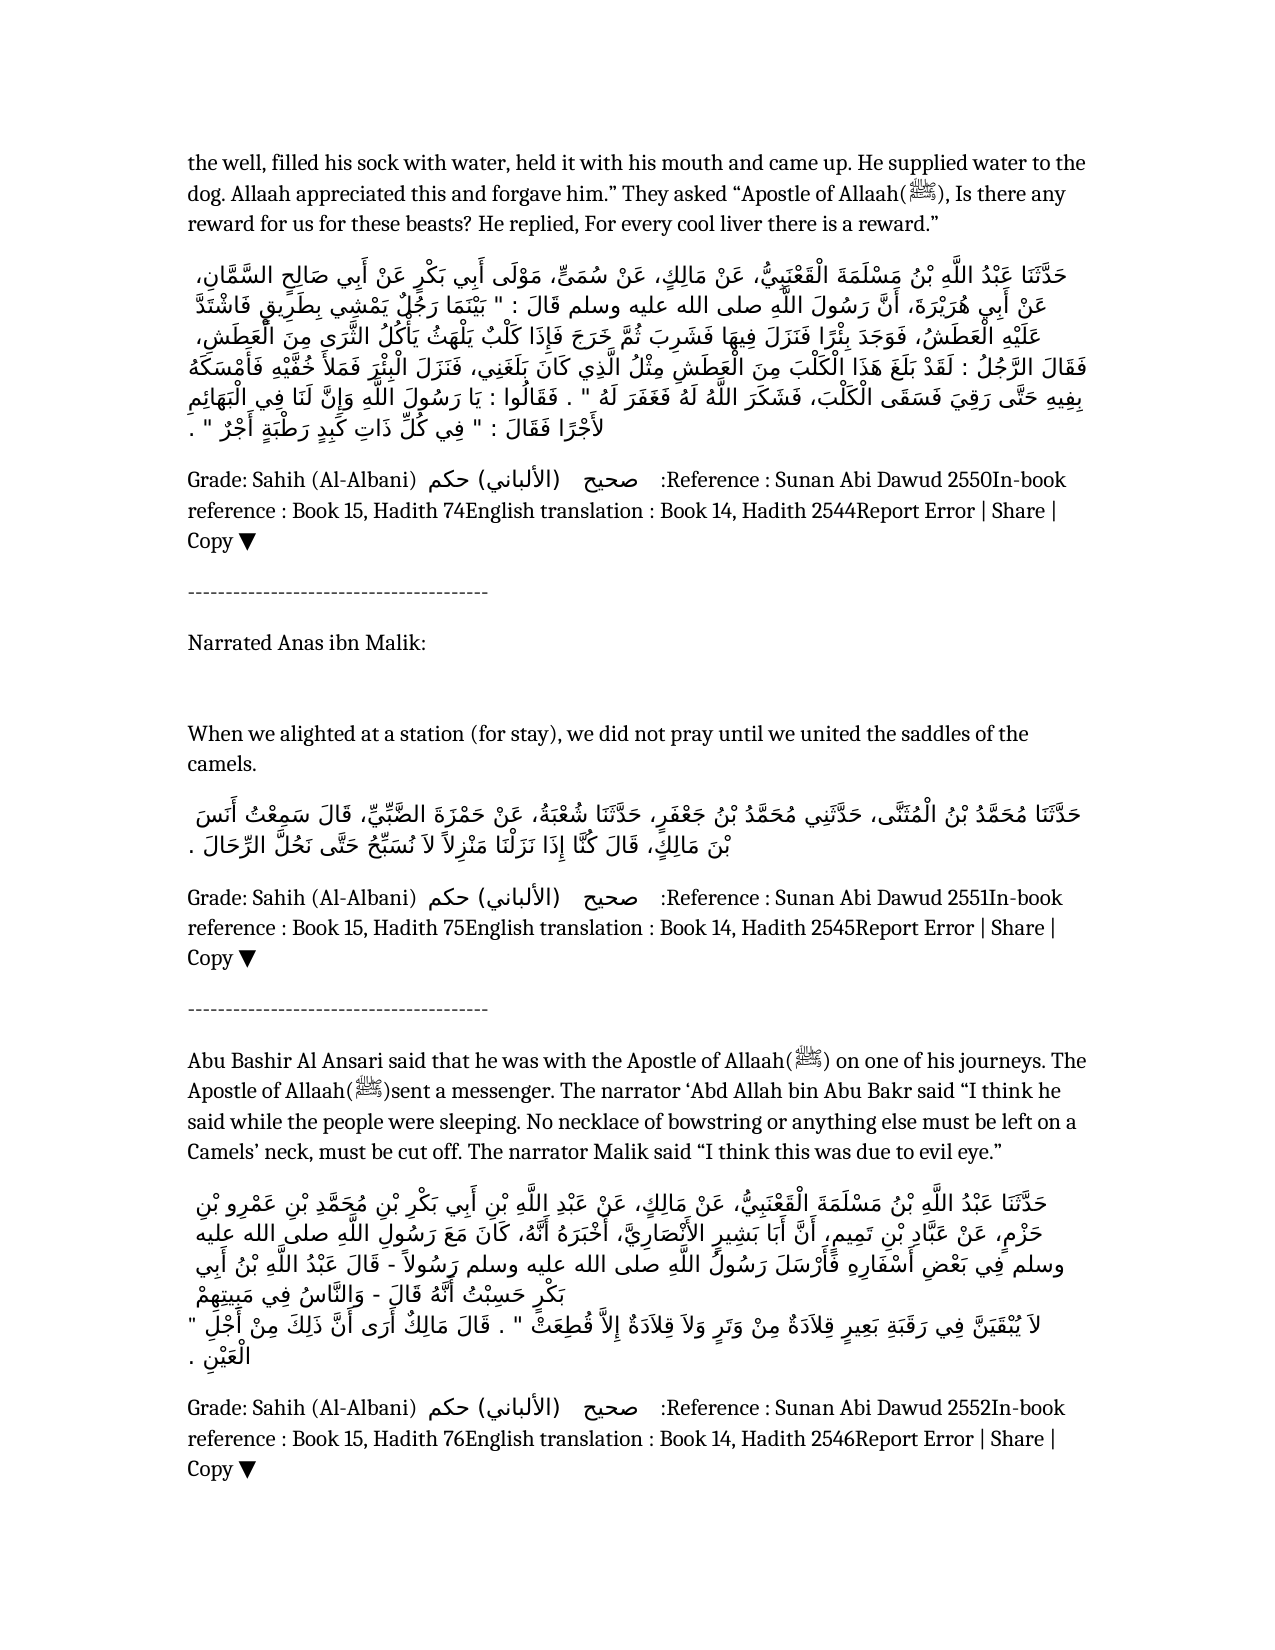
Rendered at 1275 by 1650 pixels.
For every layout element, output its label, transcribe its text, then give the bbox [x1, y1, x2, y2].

text Grade: Sahih (Al-Albani) صحيح (الألباني) حكم :Reference : Sunan Abi Dawud 2551In-book reference : Book 15, Hadith 75English translation : Book 14, Hadith 2545Report Error | Share | Copy ▼ [187, 884, 1087, 971]
text Grade: Sahih (Al-Albani) صحيح (الألباني) حكم :Reference : Sunan Abi Dawud 2550In-book reference : Book 15, Hadith 74English translation : Book 14, Hadith 2544Report Error | Share | Copy ▼ [187, 467, 1087, 554]
text حَدَّثَنَا عَبْدُ اللَّهِ بْنُ مَسْلَمَةَ الْقَعْنَبِيُّ، عَنْ مَالِكٍ، عَنْ عَبْدِ اللَّهِ بْنِ أَبِي بَكْرِ بْنِ مُحَمَّدِ بْنِ عَمْرِو بْنِ حَزْمٍ، عَنْ عَبَّادِ بْنِ تَمِيمٍ، أَنَّ أَبَا بَشِيرٍ الأَنْصَارِيَّ، أَخْبَرَهُ أَنَّهُ، كَانَ مَعَ رَسُولِ اللَّهِ صلى الله عليه وسلم فِي بَعْضِ أَسْفَارِهِ فَأَرْسَلَ رَسُولُ اللَّهِ صلى الله عليه وسلم رَسُولاً - قَالَ عَبْدُ اللَّهِ بْنُ أَبِي بَكْرٍ حَسِبْتُ أَنَّهُ قَالَ - وَالنَّاسُ فِي مَبِيتِهِمْ ‏ "‏ لاَ يُبْقَيَنَّ فِي رَقَبَةِ بَعِيرٍ قِلاَدَةٌ مِنْ وَتَرٍ وَلاَ قِلاَدَةٌ إِلاَّ قُطِعَتْ ‏"‏ ‏.‏ قَالَ مَالِكٌ أَرَى أَنَّ ذَلِكَ مِنْ أَجْلِ الْعَيْنِ ‏.‏ [187, 1190, 1087, 1370]
text ---------------------------------------- [187, 996, 1087, 1022]
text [187, 150, 1087, 237]
text Grade: Sahih (Al-Albani) صحيح (الألباني) حكم :Reference : Sunan Abi Dawud 2552In-book reference : Book 15, Hadith 76English translation : Book 14, Hadith 2546Report Error | Share | Copy ▼ [187, 1394, 1087, 1482]
text Narrated Anas ibn Malik: When we alighted at a station (for stay), we did not pray until we united the saddles of the camels. [187, 630, 1087, 777]
text حَدَّثَنَا مُحَمَّدُ بْنُ الْمُثَنَّى، حَدَّثَنِي مُحَمَّدُ بْنُ جَعْفَرٍ، حَدَّثَنَا شُعْبَةُ، عَنْ حَمْزَةَ الضَّبِّيِّ، قَالَ سَمِعْتُ أَنَسَ بْنَ مَالِكٍ، قَالَ كُنَّا إِذَا نَزَلْنَا مَنْزِلاً لاَ نُسَبِّحُ حَتَّى نَحُلَّ الرِّحَالَ ‏.‏ [187, 802, 1087, 859]
text ---------------------------------------- [187, 579, 1087, 605]
text Abu Bashir Al Ansari said that he was with the Apostle of Allaah(ﷺ) on one of his journeys. The Apostle of Allaah(ﷺ)sent a messenger. The narrator ‘Abd Allah bin Abu Bakr said “I think he said while the people were sleeping. No necklace of bowstring or anything else must be left on a Camels’ neck, must be cut off. The narrator Malik said “I think this was due to evil eye.” [187, 1047, 1087, 1165]
text حَدَّثَنَا عَبْدُ اللَّهِ بْنُ مَسْلَمَةَ الْقَعْنَبِيُّ، عَنْ مَالِكٍ، عَنْ سُمَىٍّ، مَوْلَى أَبِي بَكْرٍ عَنْ أَبِي صَالِحٍ السَّمَّانِ، عَنْ أَبِي هُرَيْرَةَ، أَنَّ رَسُولَ اللَّهِ صلى الله عليه وسلم قَالَ ‏:‏ ‏"‏ بَيْنَمَا رَجُلٌ يَمْشِي بِطَرِيقٍ فَاشْتَدَّ عَلَيْهِ الْعَطَشُ، فَوَجَدَ بِئْرًا فَنَزَلَ فِيهَا فَشَرِبَ ثُمَّ خَرَجَ فَإِذَا كَلْبٌ يَلْهَثُ يَأْكُلُ الثَّرَى مِنَ الْعَطَشِ، فَقَالَ الرَّجُلُ ‏:‏ لَقَدْ بَلَغَ هَذَا الْكَلْبَ مِنَ الْعَطَشِ مِثْلُ الَّذِي كَانَ بَلَغَنِي، فَنَزَلَ الْبِئْرَ فَمَلأَ خُفَّيْهِ فَأَمْسَكَهُ بِفِيهِ حَتَّى رَقِيَ فَسَقَى الْكَلْبَ، فَشَكَرَ اللَّهُ لَهُ فَغَفَرَ لَهُ ‏"‏ ‏.‏ فَقَالُوا ‏:‏ يَا رَسُولَ اللَّهِ وَإِنَّ لَنَا فِي الْبَهَائِمِ لأَجْرًا فَقَالَ ‏:‏ ‏"‏ فِي كُلِّ ذَاتِ كَبِدٍ رَطْبَةٍ أَجْرٌ ‏"‏ ‏.‏ [187, 262, 1087, 442]
